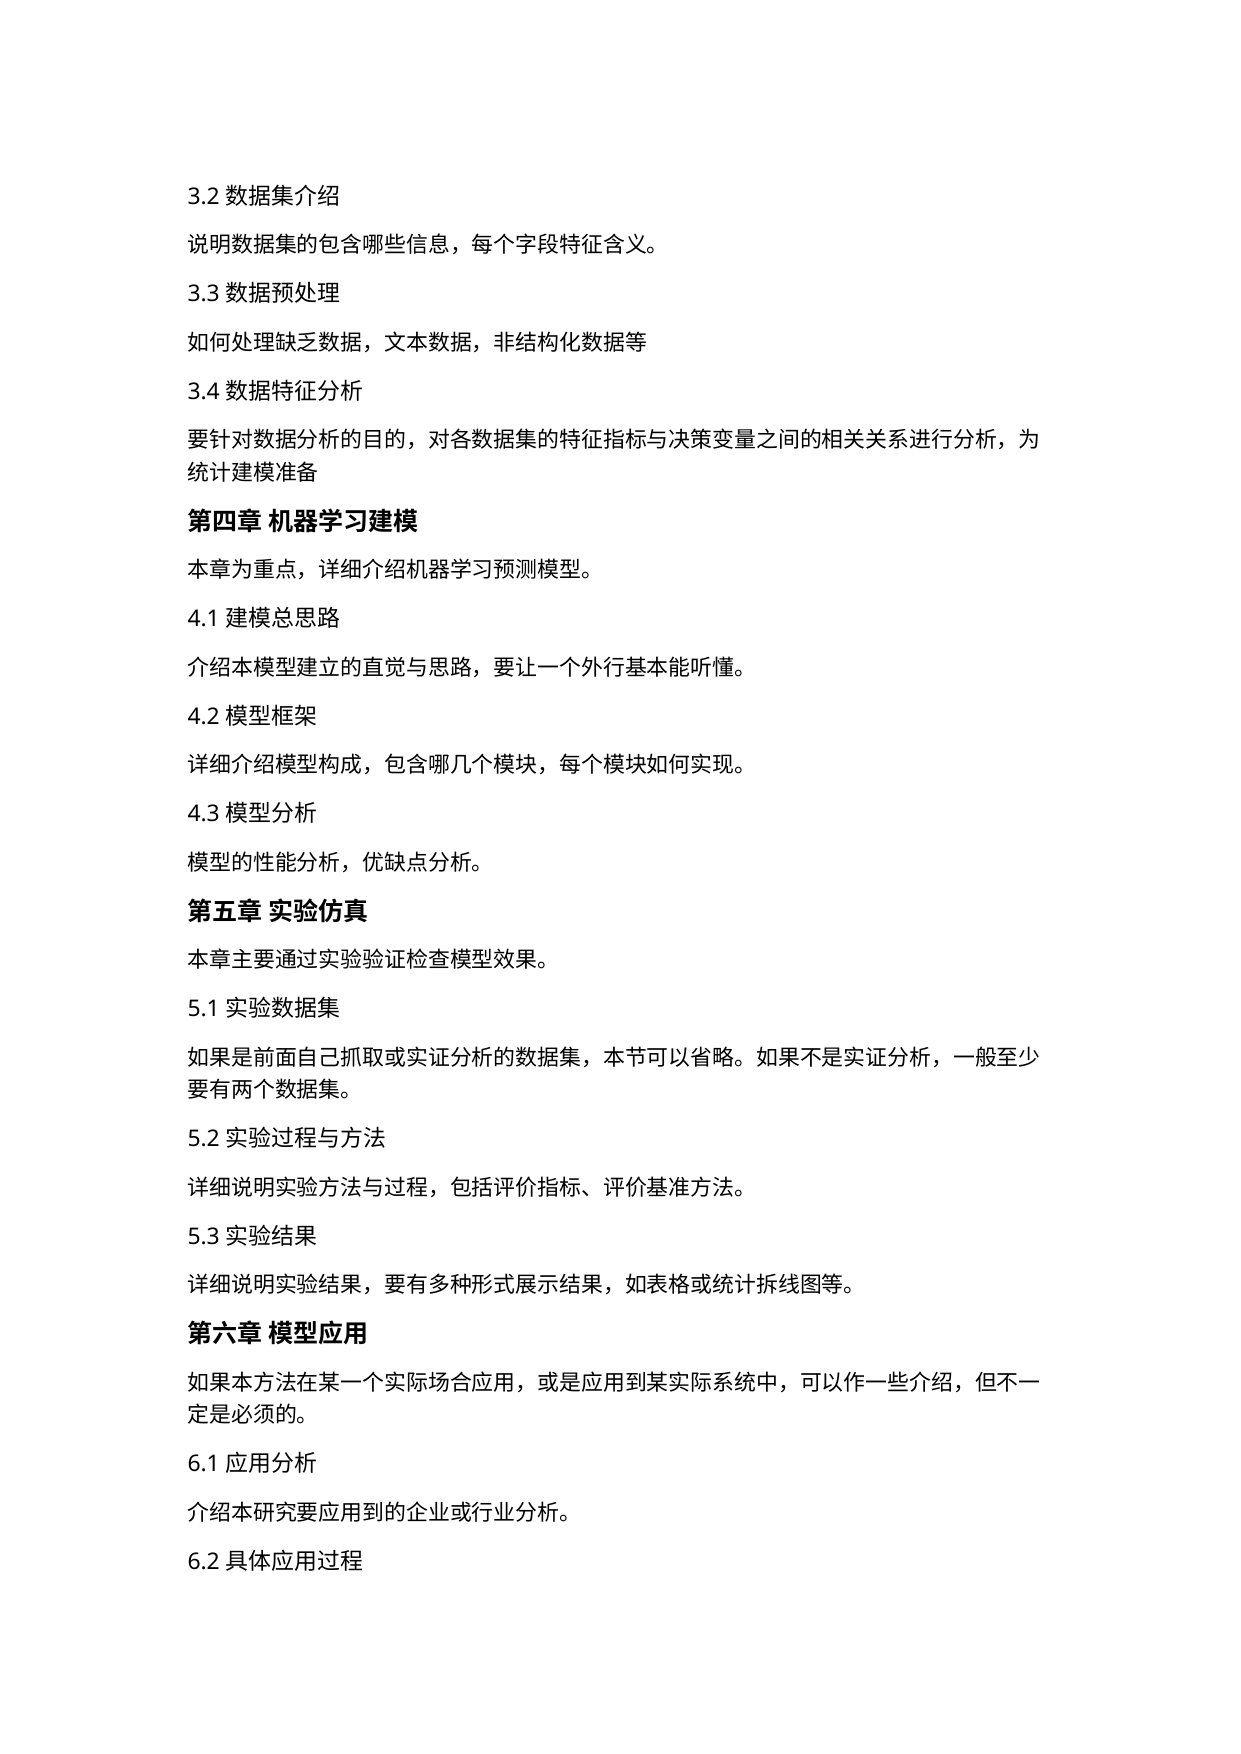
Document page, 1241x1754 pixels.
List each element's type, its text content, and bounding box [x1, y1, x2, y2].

text 4.3 模型分析 [187, 779, 1053, 844]
text 详细说明实验方法与过程，包括评价指标、评价基准方法。 [187, 1169, 1053, 1202]
text 3.2 数据集介绍 [187, 162, 1053, 227]
text 4.1 建模总思路 [187, 584, 1053, 649]
text 模型的性能分析，优缺点分析。 [187, 844, 1053, 877]
text 5.2 实验过程与方法 [187, 1104, 1053, 1169]
text 6.1 应用分析 [187, 1429, 1053, 1494]
text 3.3 数据预处理 [187, 259, 1053, 324]
text 详细说明实验结果，要有多种形式展示结果，如表格或统计拆线图等。 [187, 1267, 1053, 1299]
text 介绍本模型建立的直觉与思路，要让一个外行基本能听懂。 [187, 649, 1053, 682]
text 本章为重点，详细介绍机器学习预测模型。 [187, 552, 1053, 584]
text 第四章 机器学习建模 [187, 487, 1053, 552]
text 说明数据集的包含哪些信息，每个字段特征含义。 [187, 227, 1053, 259]
text 第五章 实验仿真 [187, 877, 1053, 942]
text 介绍本研究要应用到的企业或行业分析。 [187, 1494, 1053, 1527]
text 第六章 模型应用 [187, 1299, 1053, 1364]
text 3.4 数据特征分析 [187, 357, 1053, 422]
text 详细介绍模型构成，包含哪几个模块，每个模块如何实现。 [187, 747, 1053, 779]
text 5.1 实验数据集 [187, 974, 1053, 1039]
text 6.2 具体应用过程 [187, 1527, 1053, 1592]
text 如果是前面自己抓取或实证分析的数据集，本节可以省略。如果不是实证分析，一般至少要有两个数据集。 [187, 1039, 1053, 1104]
text 4.2 模型框架 [187, 682, 1053, 747]
text 要针对数据分析的目的，对各数据集的特征指标与决策变量之间的相关关系进行分析，为统计建模准备 [187, 422, 1053, 487]
text 本章主要通过实验验证检查模型效果。 [187, 942, 1053, 974]
text 如果本方法在某一个实际场合应用，或是应用到某实际系统中，可以作一些介绍，但不一定是必须的。 [187, 1364, 1053, 1429]
text 5.3 实验结果 [187, 1202, 1053, 1267]
text 如何处理缺乏数据，文本数据，非结构化数据等 [187, 324, 1053, 357]
